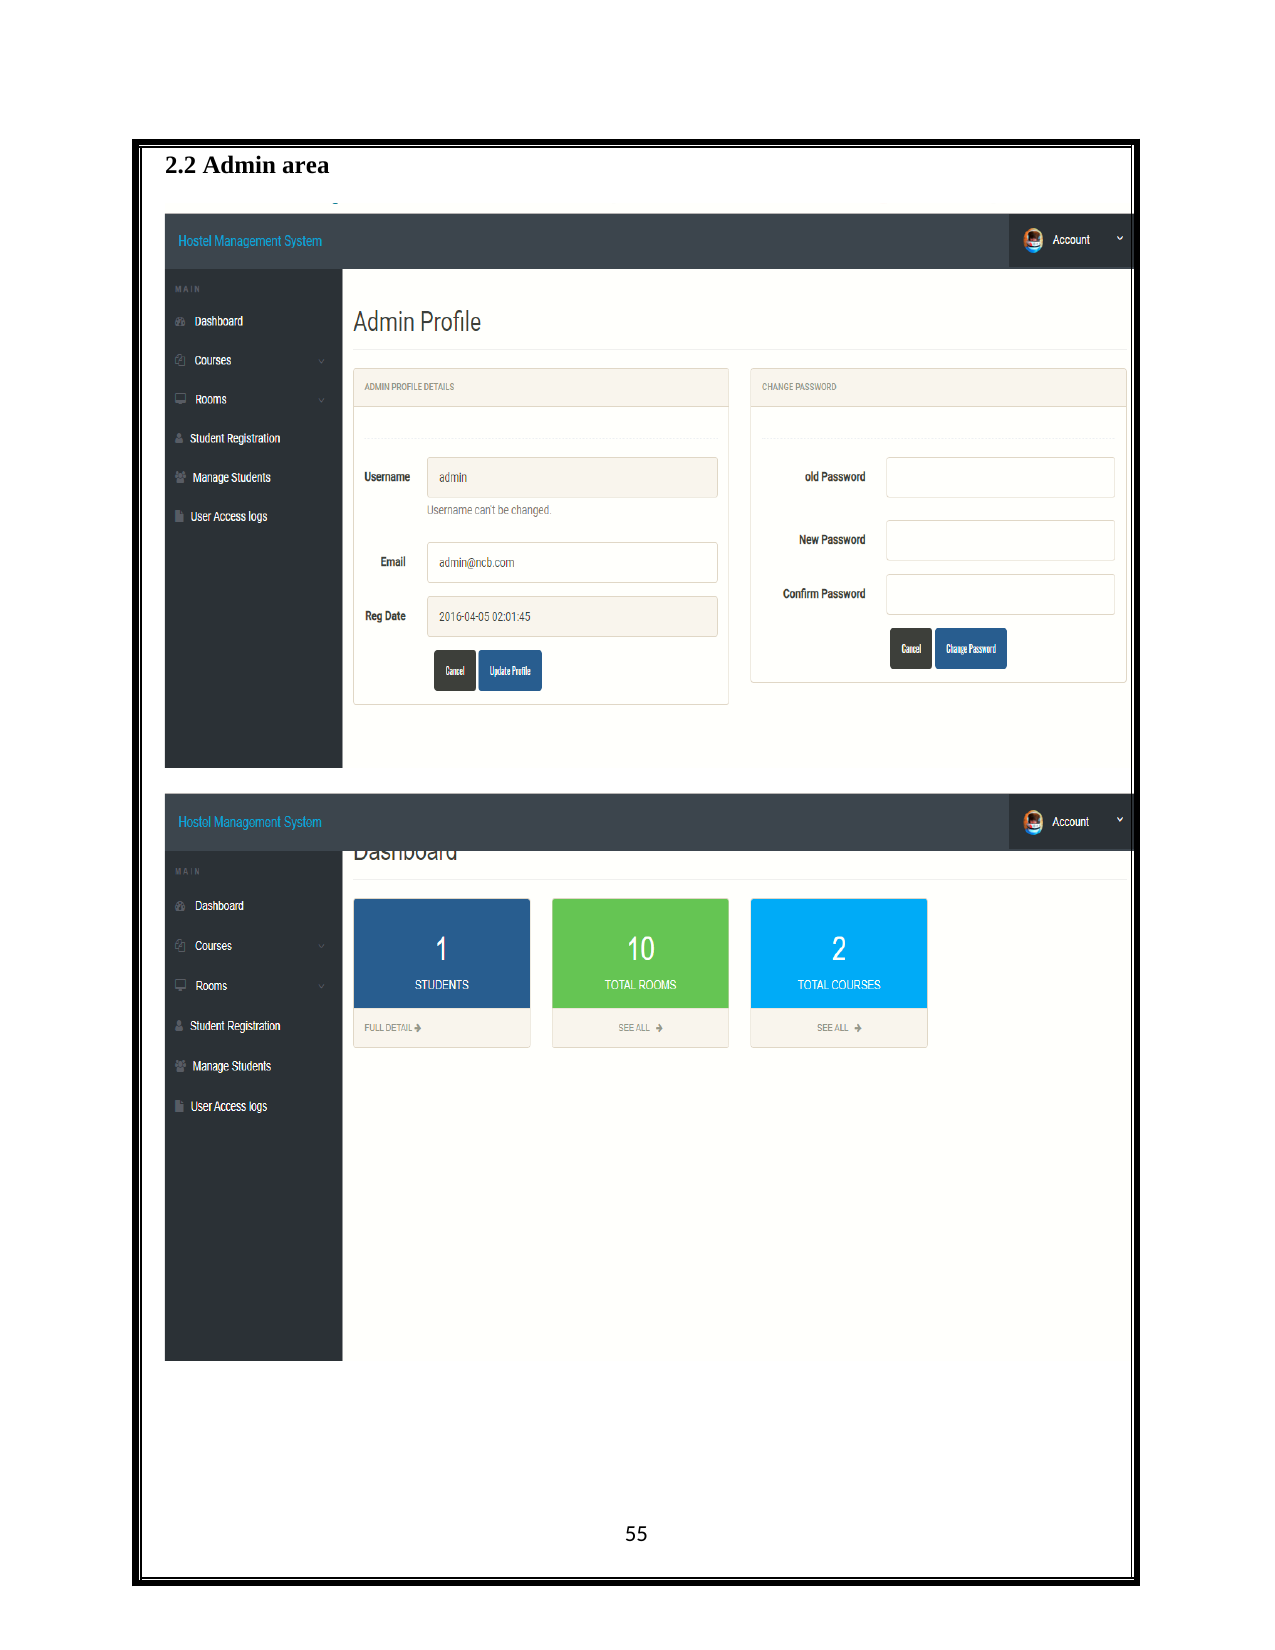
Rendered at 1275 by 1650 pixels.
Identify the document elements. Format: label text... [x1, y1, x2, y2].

picture [164, 203, 1131, 768]
picture [164, 792, 1131, 1361]
text 2.2 Admin area [165, 150, 1110, 179]
